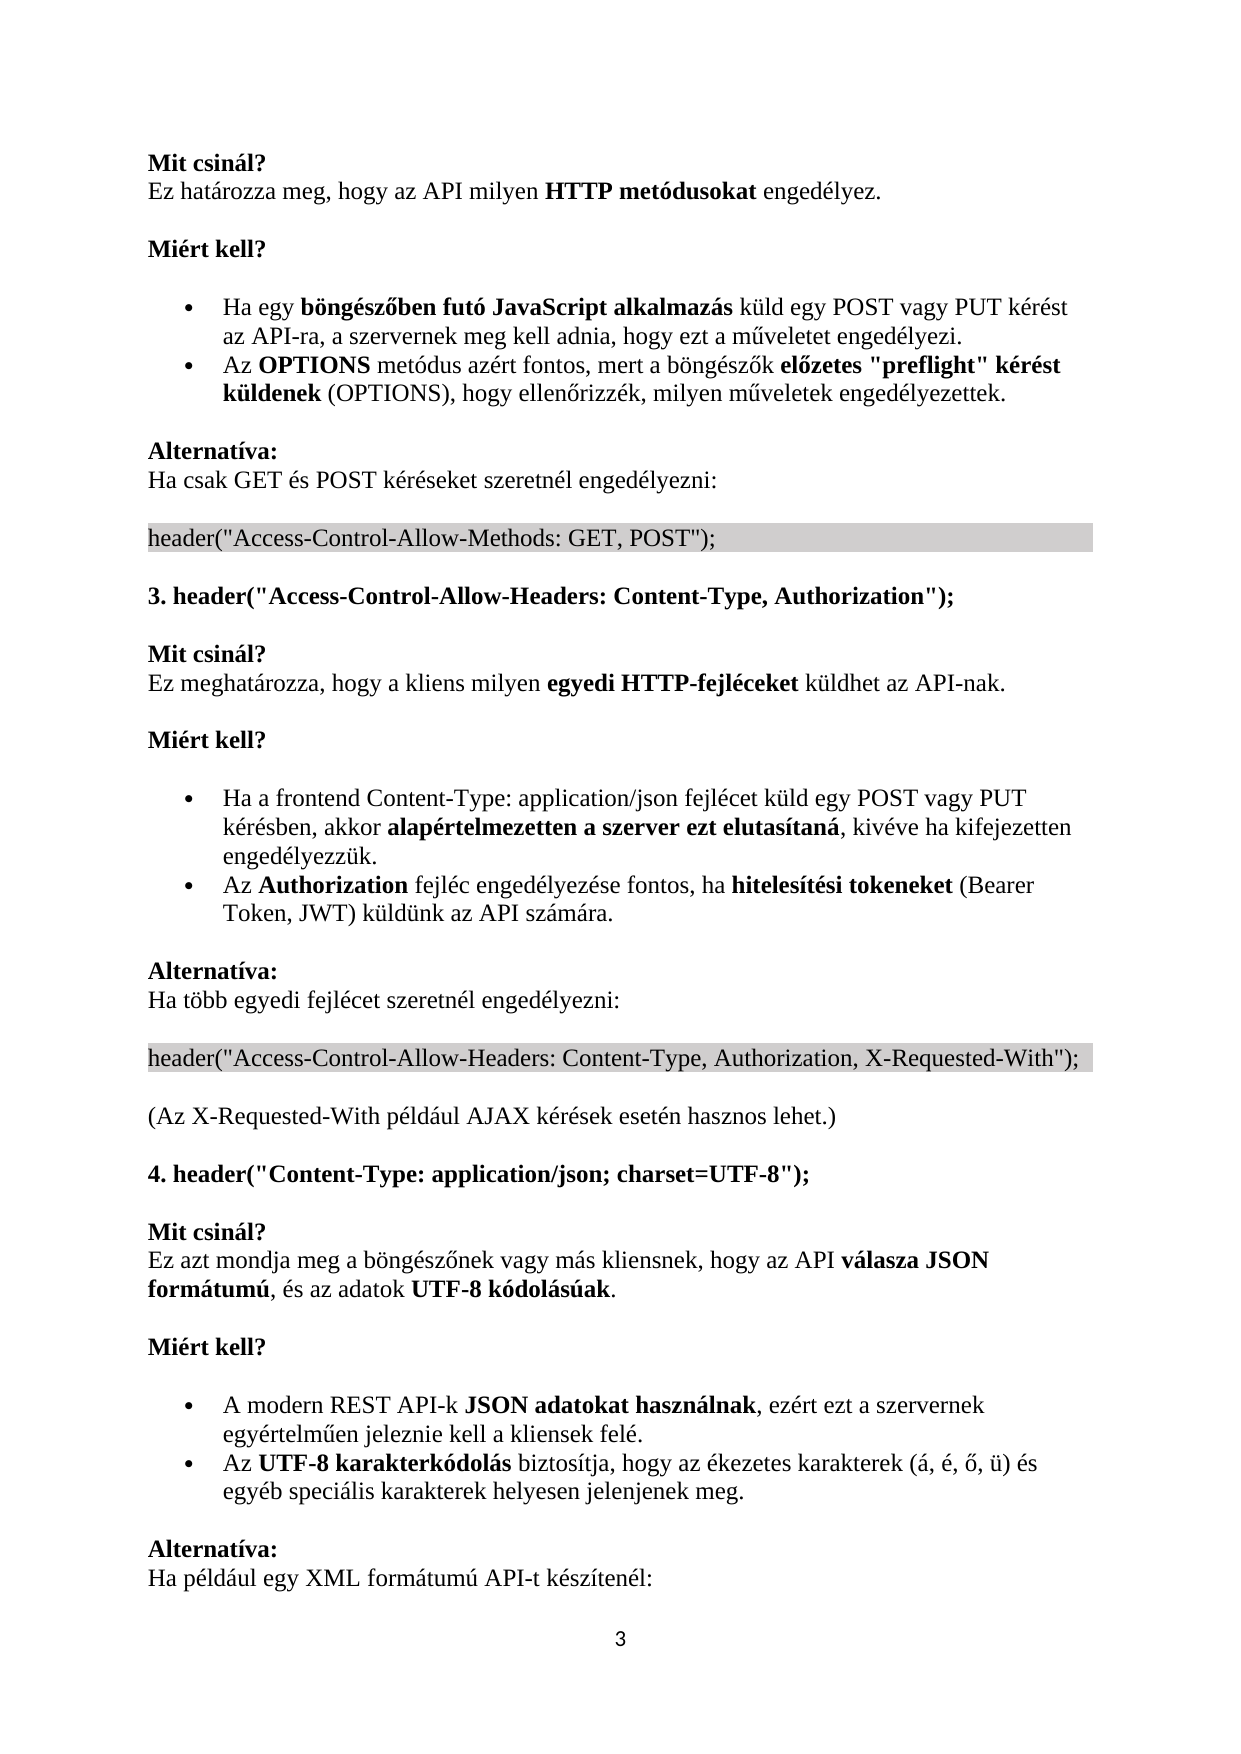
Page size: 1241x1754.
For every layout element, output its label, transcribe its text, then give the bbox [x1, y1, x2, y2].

list Az Authorization fejléc engedélyezése fontos, ha hitelesítési tokeneket (Bearer Token, JWT) küldünk az API számára. [185, 870, 1093, 927]
text Alternatíva: Ha több egyedi fejlécet szeretnél engedélyezni: [148, 956, 1093, 1014]
text Mit csinál? Ez meghatározza, hogy a kliens milyen egyedi HTTP-fejléceket küldhet az API-nak. [148, 639, 1093, 696]
text Alternatíva: Ha például egy XML formátumú API-t készítenél: [148, 1534, 1093, 1592]
text (Az X-Requested-With például AJAX kérések esetén hasznos lehet.) [148, 1101, 1093, 1130]
text Miért kell? [148, 234, 1093, 263]
text Miért kell? [148, 726, 1093, 754]
list Az OPTIONS metódus azért fontos, mert a böngészők előzetes "preflight" kérést küldenek (OPTIONS), hogy ellenőrizzék, milyen műveletek engedélyezettek. [185, 350, 1093, 407]
text Miért kell? [148, 1332, 1093, 1361]
list Ha a frontend Content-Type: application/json fejlécet küld egy POST vagy PUT kérésben, akkor alapértelmezetten a szerver ezt elutasítaná, kivéve ha kifejezetten engedélyezzük. [185, 783, 1093, 870]
text header("Access-Control-Allow-Headers: Content-Type, Authorization, X-Requested-With"); [148, 1043, 1093, 1072]
text Mit csinál? Ez határozza meg, hogy az API milyen HTTP metódusokat engedélyez. [148, 148, 1093, 205]
list A modern REST API-k JSON adatokat használnak, ezért ezt a szervernek egyértelműen jeleznie kell a kliensek felé. [185, 1390, 1093, 1448]
list Az UTF-8 karakterkódolás biztosítja, hogy az ékezetes karakterek (á, é, ő, ü) és egyéb speciális karakterek helyesen jelenjenek meg. [185, 1448, 1093, 1505]
text Alternatíva: Ha csak GET és POST kéréseket szeretnél engedélyezni: [148, 436, 1093, 494]
text 4. header("Content-Type: application/json; charset=UTF-8"); [148, 1159, 1093, 1188]
text 3. header("Access-Control-Allow-Headers: Content-Type, Authorization"); [148, 581, 1093, 610]
text header("Access-Control-Allow-Methods: GET, POST"); [148, 523, 1093, 552]
list Ha egy böngészőben futó JavaScript alkalmazás küld egy POST vagy PUT kérést az API-ra, a szervernek meg kell adnia, hogy ezt a műveletet engedélyezi. [185, 292, 1093, 350]
text Mit csinál? Ez azt mondja meg a böngészőnek vagy más kliensnek, hogy az API válasza JSON formátumú, és az adatok UTF-8 kódolásúak. [148, 1217, 1093, 1303]
